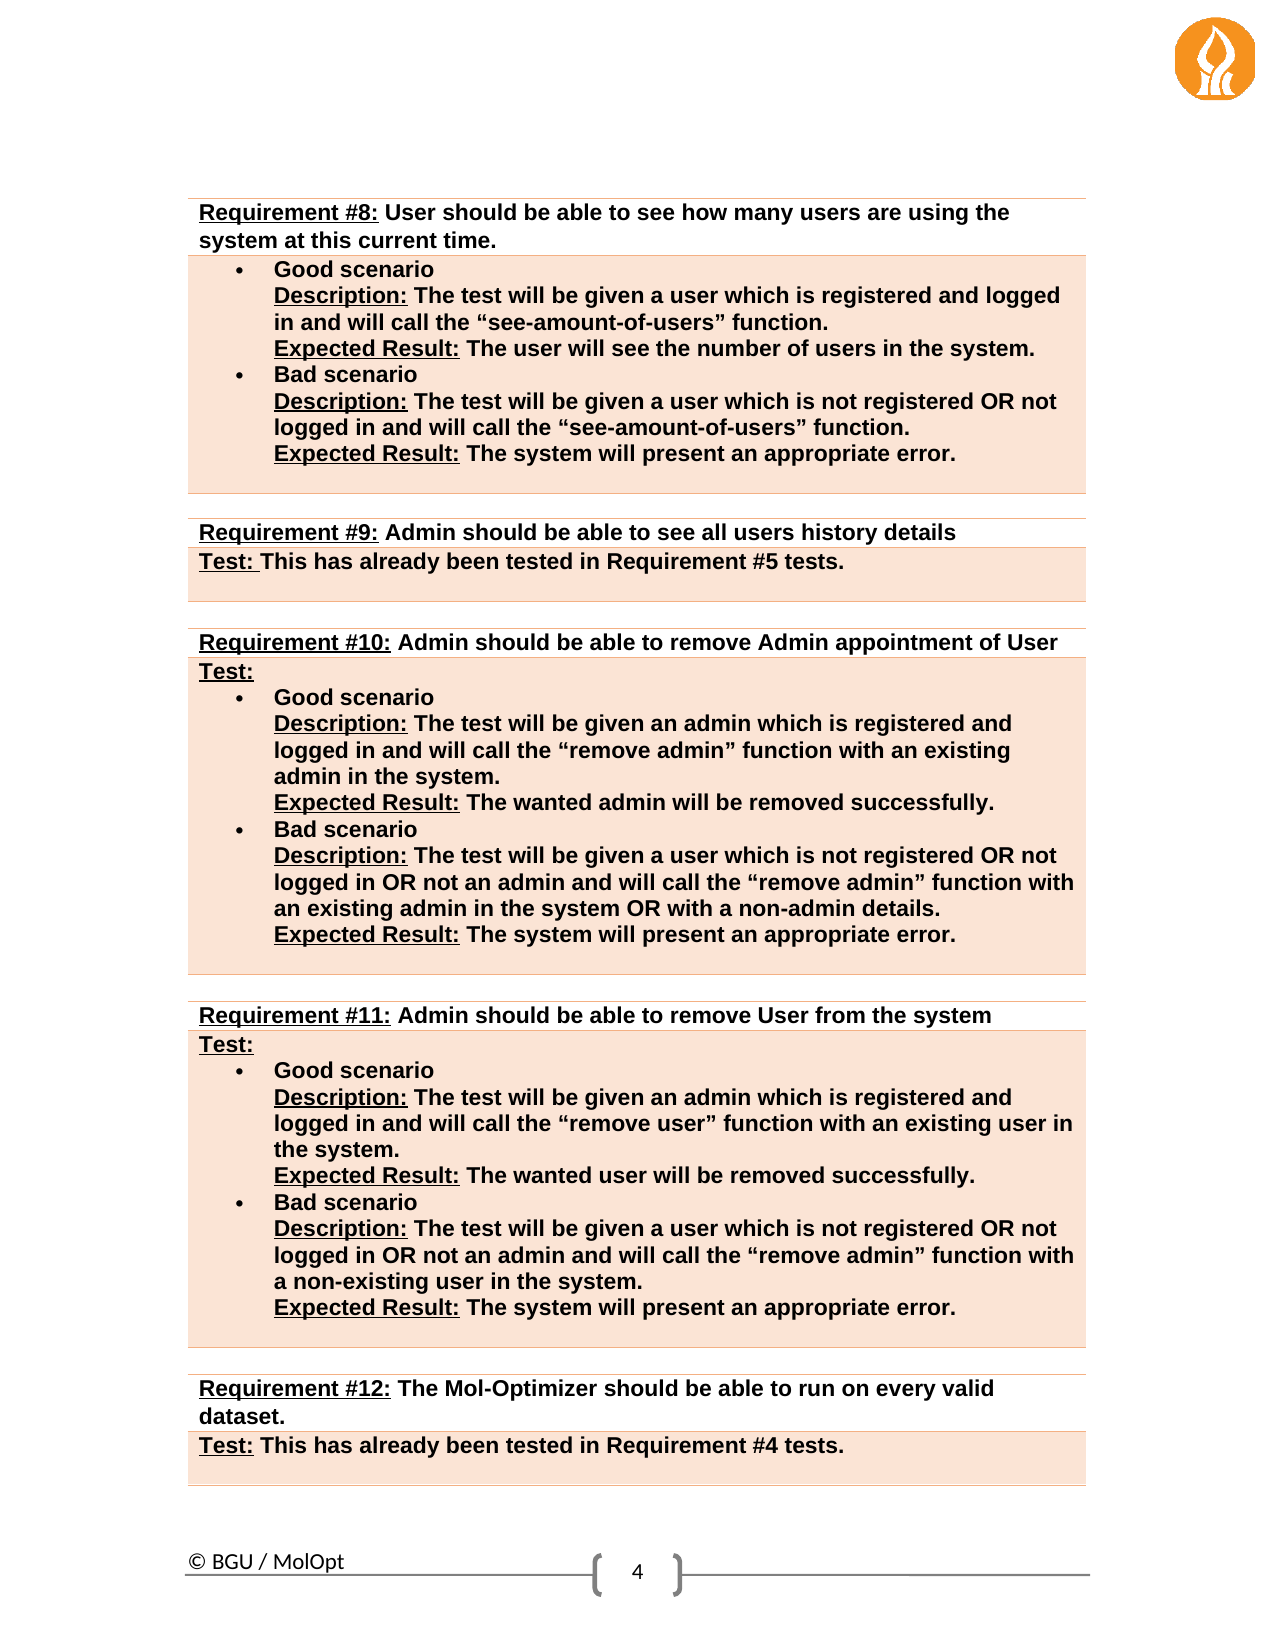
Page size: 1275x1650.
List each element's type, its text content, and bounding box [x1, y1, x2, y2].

picture [1173, 17, 1255, 99]
table_header Requirement #11: Admin should be able to remove User from the system [188, 1002, 1086, 1030]
table_cell Good scenario Description: The test will be given a user which is registered and logged in and will call the “see-amount-of-users” function. Expected Result: The user will see the number of users in the system. Bad scenario Description: The test will be given a user which is not registered OR not logged in and will call the “see-amount-of-users” function. Expected Result: The system will present an appropriate error. [188, 256, 1086, 493]
table_cell Test: Good scenario Description: The test will be given an admin which is registered and logged in and will call the “remove admin” function with an existing admin in the system. Expected Result: The wanted admin will be removed successfully. Bad scenario Description: The test will be given a user which is not registered OR not logged in OR not an admin and will call the “remove admin” function with an existing admin in the system OR with a non-admin details. Expected Result: The system will present an appropriate error. [188, 658, 1086, 974]
table_header Requirement #8: User should be able to see how many users are using the system at this current time. [188, 199, 1086, 255]
table_header Requirement #9: Admin should be able to see all users history details [188, 519, 1086, 547]
table_header Requirement #10: Admin should be able to remove Admin appointment of User [188, 629, 1086, 657]
table_header Requirement #12: The Mol-Optimizer should be able to run on every valid dataset. [188, 1375, 1086, 1431]
table_cell Test: This has already been tested in Requirement #5 tests. [188, 548, 1086, 601]
table_cell Test: This has already been tested in Requirement #4 tests. [188, 1432, 1086, 1484]
table_cell Test: Good scenario Description: The test will be given an admin which is registered and logged in and will call the “remove user” function with an existing user in the system. Expected Result: The wanted user will be removed successfully. Bad scenario Description: The test will be given a user which is not registered OR not logged in OR not an admin and will call the “remove admin” function with a non-existing user in the system. Expected Result: The system will present an appropriate error. [188, 1031, 1086, 1347]
